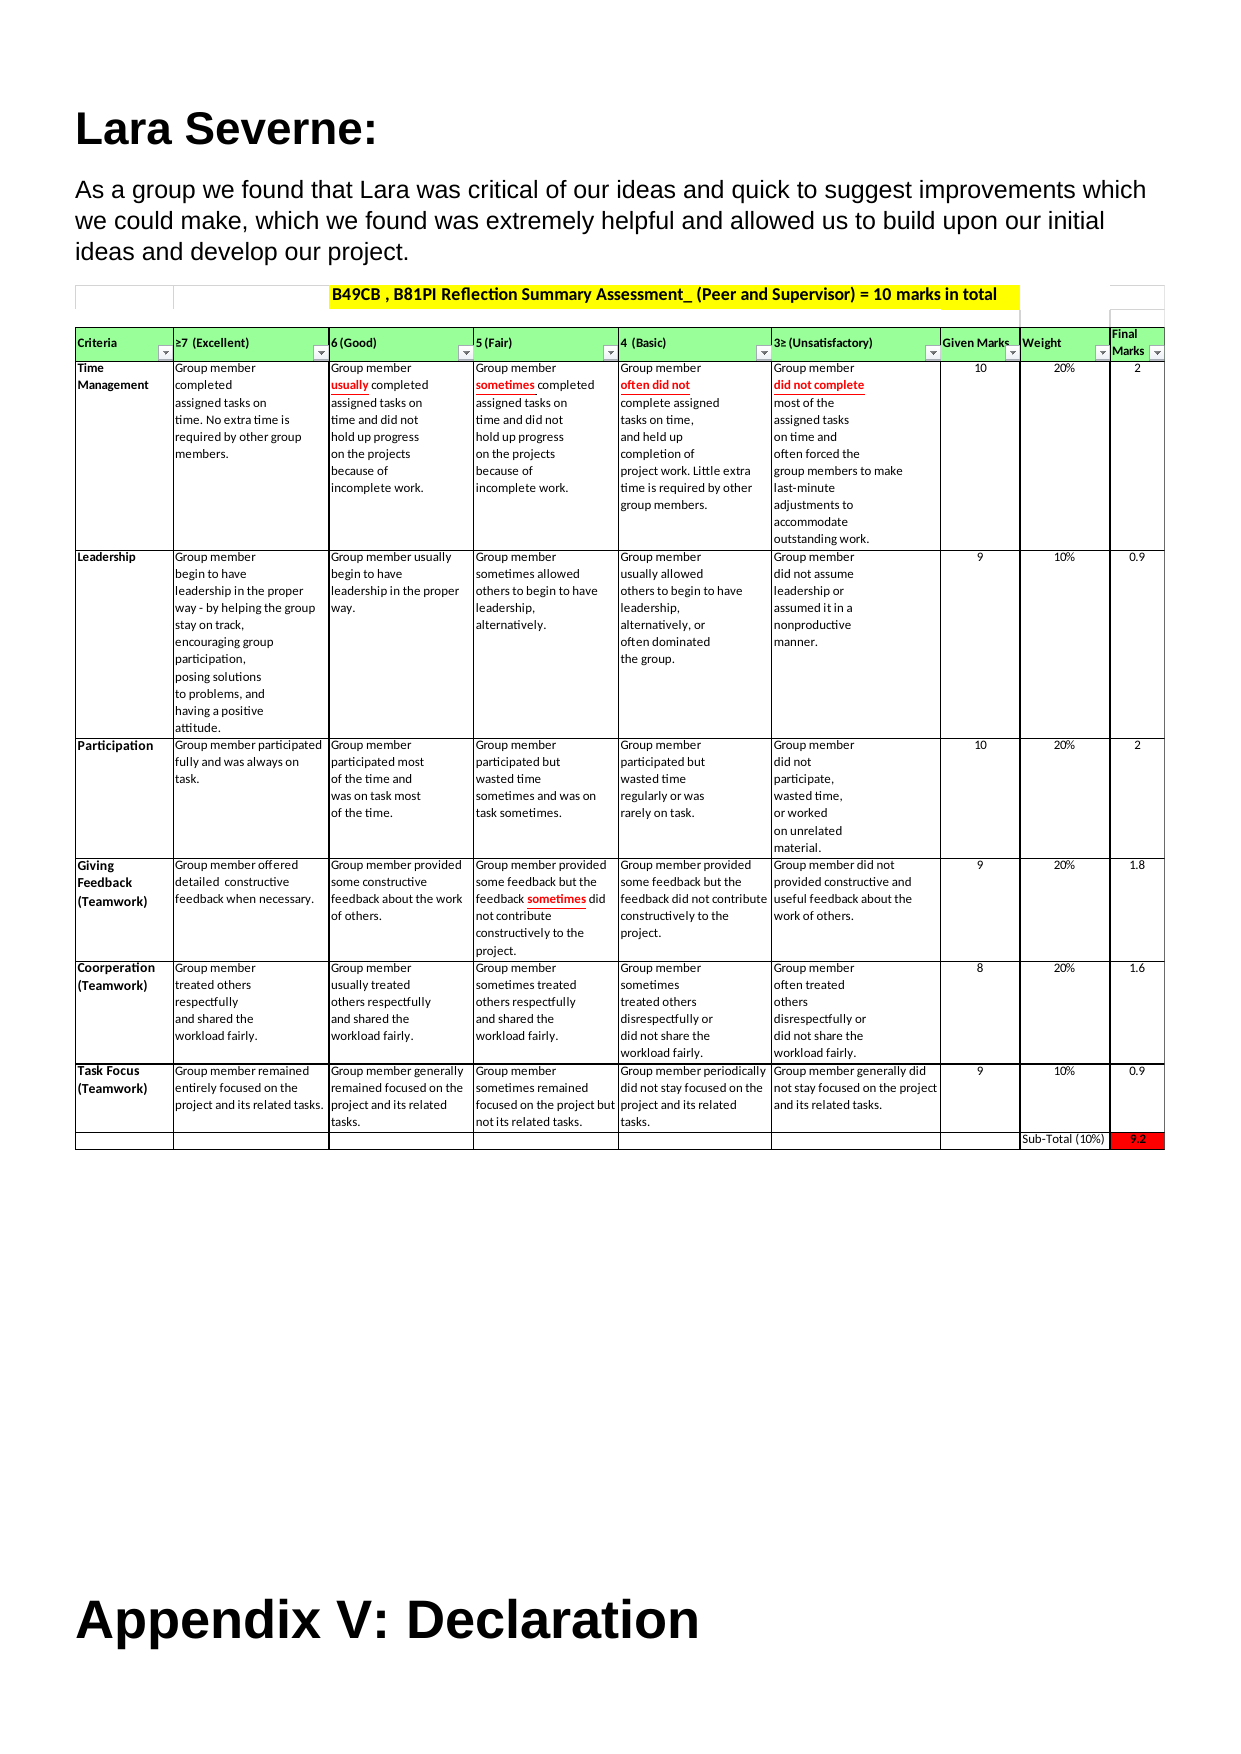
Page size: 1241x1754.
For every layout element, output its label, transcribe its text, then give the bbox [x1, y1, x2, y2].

text Appendix V: Declaration [75, 1588, 1165, 1650]
text As a group we found that Lara was critical of our ideas and quick to suggest improvements which we could make, which we found was extremely helpful and allowed us to build upon our initial ideas and develop our project. [75, 175, 1165, 266]
text Lara Severne: [75, 102, 1165, 154]
